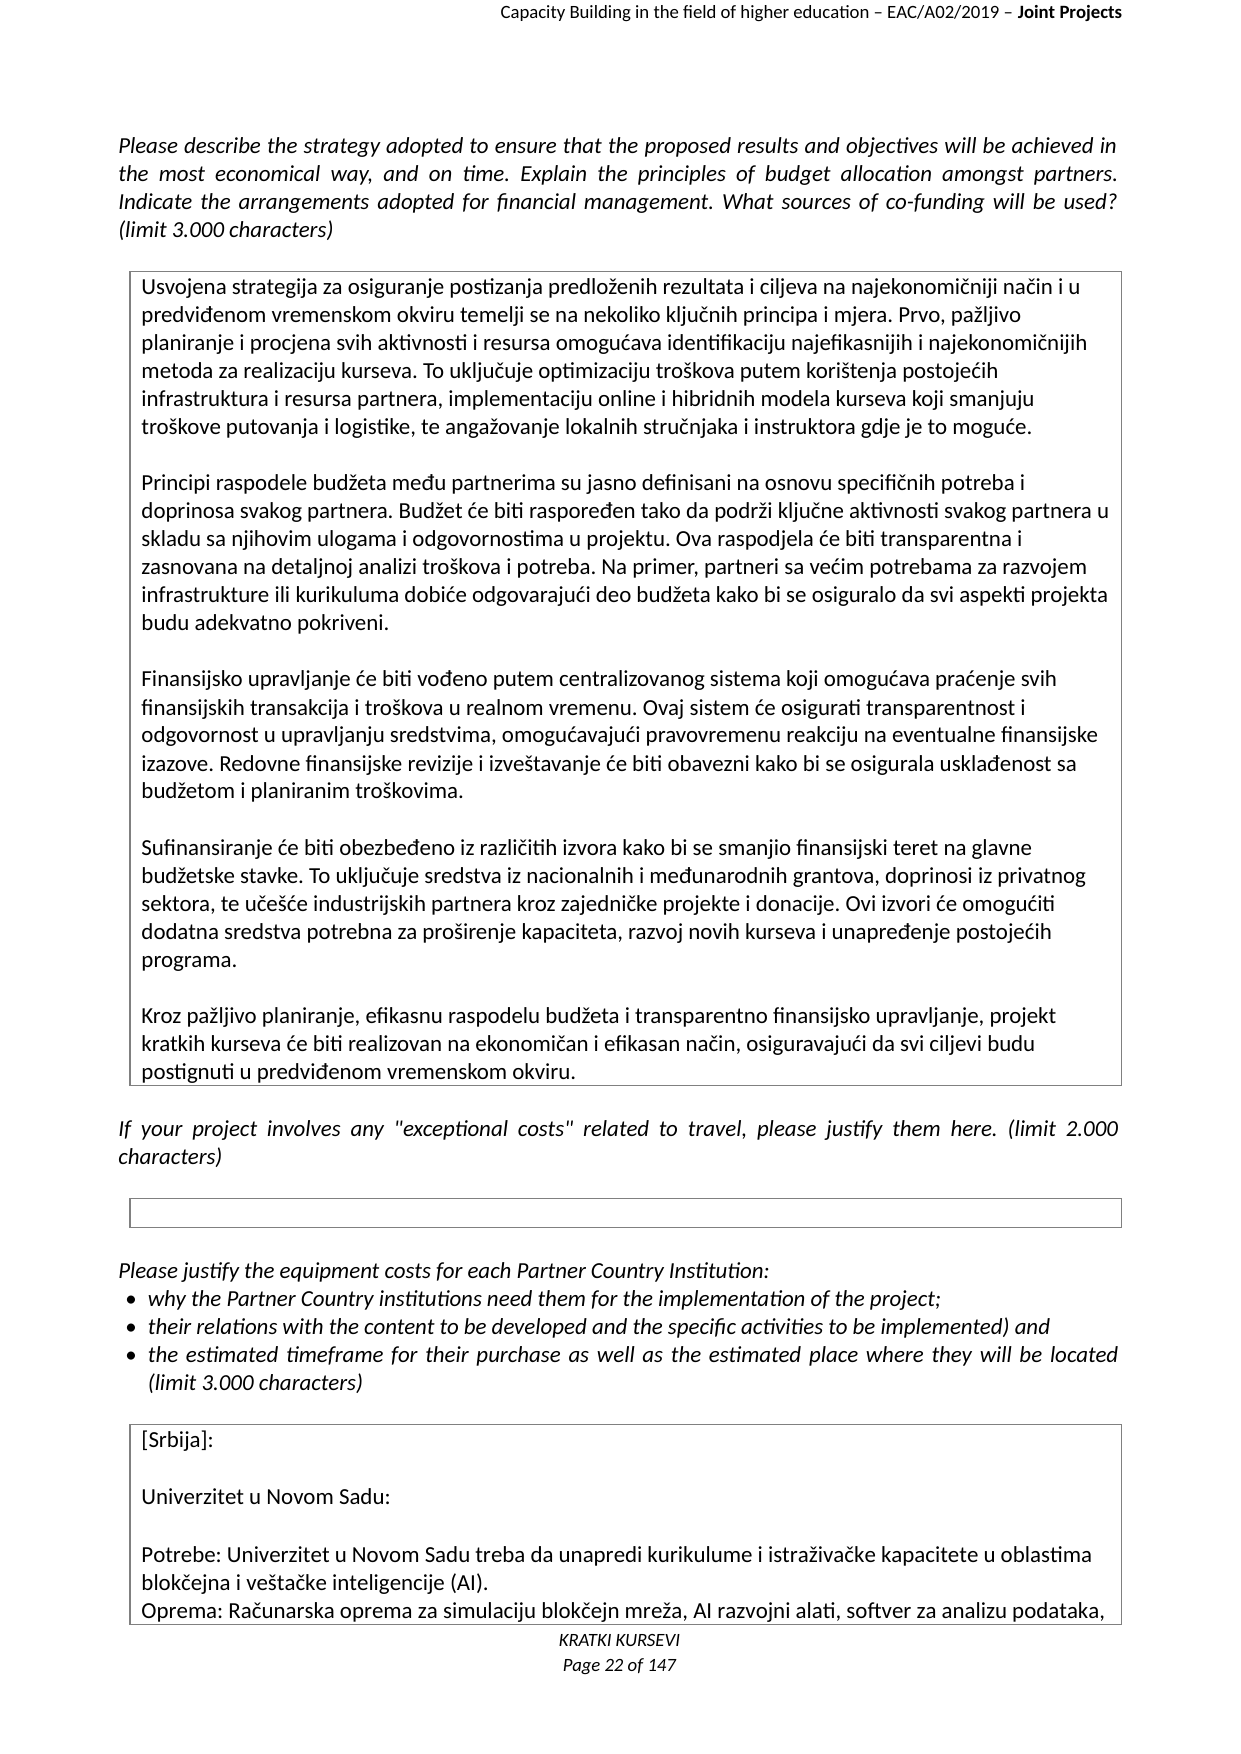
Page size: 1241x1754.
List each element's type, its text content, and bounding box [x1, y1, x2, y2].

list why the Partner Country institutions need them for the implementation of the project; [125, 1284, 1122, 1312]
text If your project involves any "exceptional costs" related to travel, please justify them here. (limit 2.000 characters) [118, 1114, 1122, 1170]
text Please describe the strategy adopted to ensure that the proposed results and objectives will be achieved in the most economical way, and on time. Explain the principles of budget allocation amongst partners. Indicate the arrangements adopted for financial management. What sources of co-funding will be used? (limit 3.000 characters) [118, 131, 1122, 243]
list their relations with the content to be developed and the specific activities to be implemented) and [125, 1312, 1122, 1340]
list the estimated timeframe for their purchase as well as the estimated place where they will be located (limit 3.000 characters) [125, 1340, 1122, 1396]
table_header [131, 1199, 1121, 1227]
table_header Usvojena strategija za osiguranje postizanja predloženih rezultata i ciljeva na najekonomičniji način i u predviđenom vremenskom okviru temelji se na nekoliko ključnih principa i mjera. Prvo, pažljivo planiranje i procjena svih aktivnosti i resursa omogućava identifikaciju najefikasnijih i najekonomičnijih metoda za realizaciju kurseva. To uključuje optimizaciju troškova putem korištenja postojećih infrastruktura i resursa partnera, implementaciju online i hibridnih modela kurseva koji smanjuju troškove putovanja i logistike, te angažovanje lokalnih stručnjaka i instruktora gdje je to moguće. Principi raspodele budžeta među partnerima su jasno definisani na osnovu specifičnih potreba i doprinosa svakog partnera. Budžet će biti raspoređen tako da podrži ključne aktivnosti svakog partnera u skladu sa njihovim ulogama i odgovornostima u projektu. Ova raspodjela će biti transparentna i zasnovana na detaljnoj analizi troškova i potreba. Na primer, partneri sa većim potrebama za razvojem infrastrukture ili kurikuluma dobiće odgovarajući deo budžeta kako bi se osiguralo da svi aspekti projekta budu adekvatno pokriveni. Finansijsko upravljanje će biti vođeno putem centralizovanog sistema koji omogućava praćenje svih finansijskih transakcija i troškova u realnom vremenu. Ovaj sistem će osigurati transparentnost i odgovornost u upravljanju sredstvima, omogućavajući pravovremenu reakciju na eventualne finansijske izazove. Redovne finansijske revizije i izveštavanje će biti obavezni kako bi se osigurala usklađenost sa budžetom i planiranim troškovima. Sufinansiranje će biti obezbeđeno iz različitih izvora kako bi se smanjio finansijski teret na glavne budžetske stavke. To uključuje sredstva iz nacionalnih i međunarodnih grantova, doprinosi iz privatnog sektora, te učešće industrijskih partnera kroz zajedničke projekte i donacije. Ovi izvori će omogućiti dodatna sredstva potrebna za proširenje kapaciteta, razvoj novih kurseva i unapređenje postojećih programa. Kroz pažljivo planiranje, efikasnu raspodelu budžeta i transparentno finansijsko upravljanje, projekt kratkih kurseva će biti realizovan na ekonomičan i efikasan način, osiguravajući da svi ciljevi budu postignuti u predviđenom vremenskom okviru. [131, 272, 1121, 1085]
text Please justify the equipment costs for each Partner Country Institution: [118, 1256, 1122, 1284]
